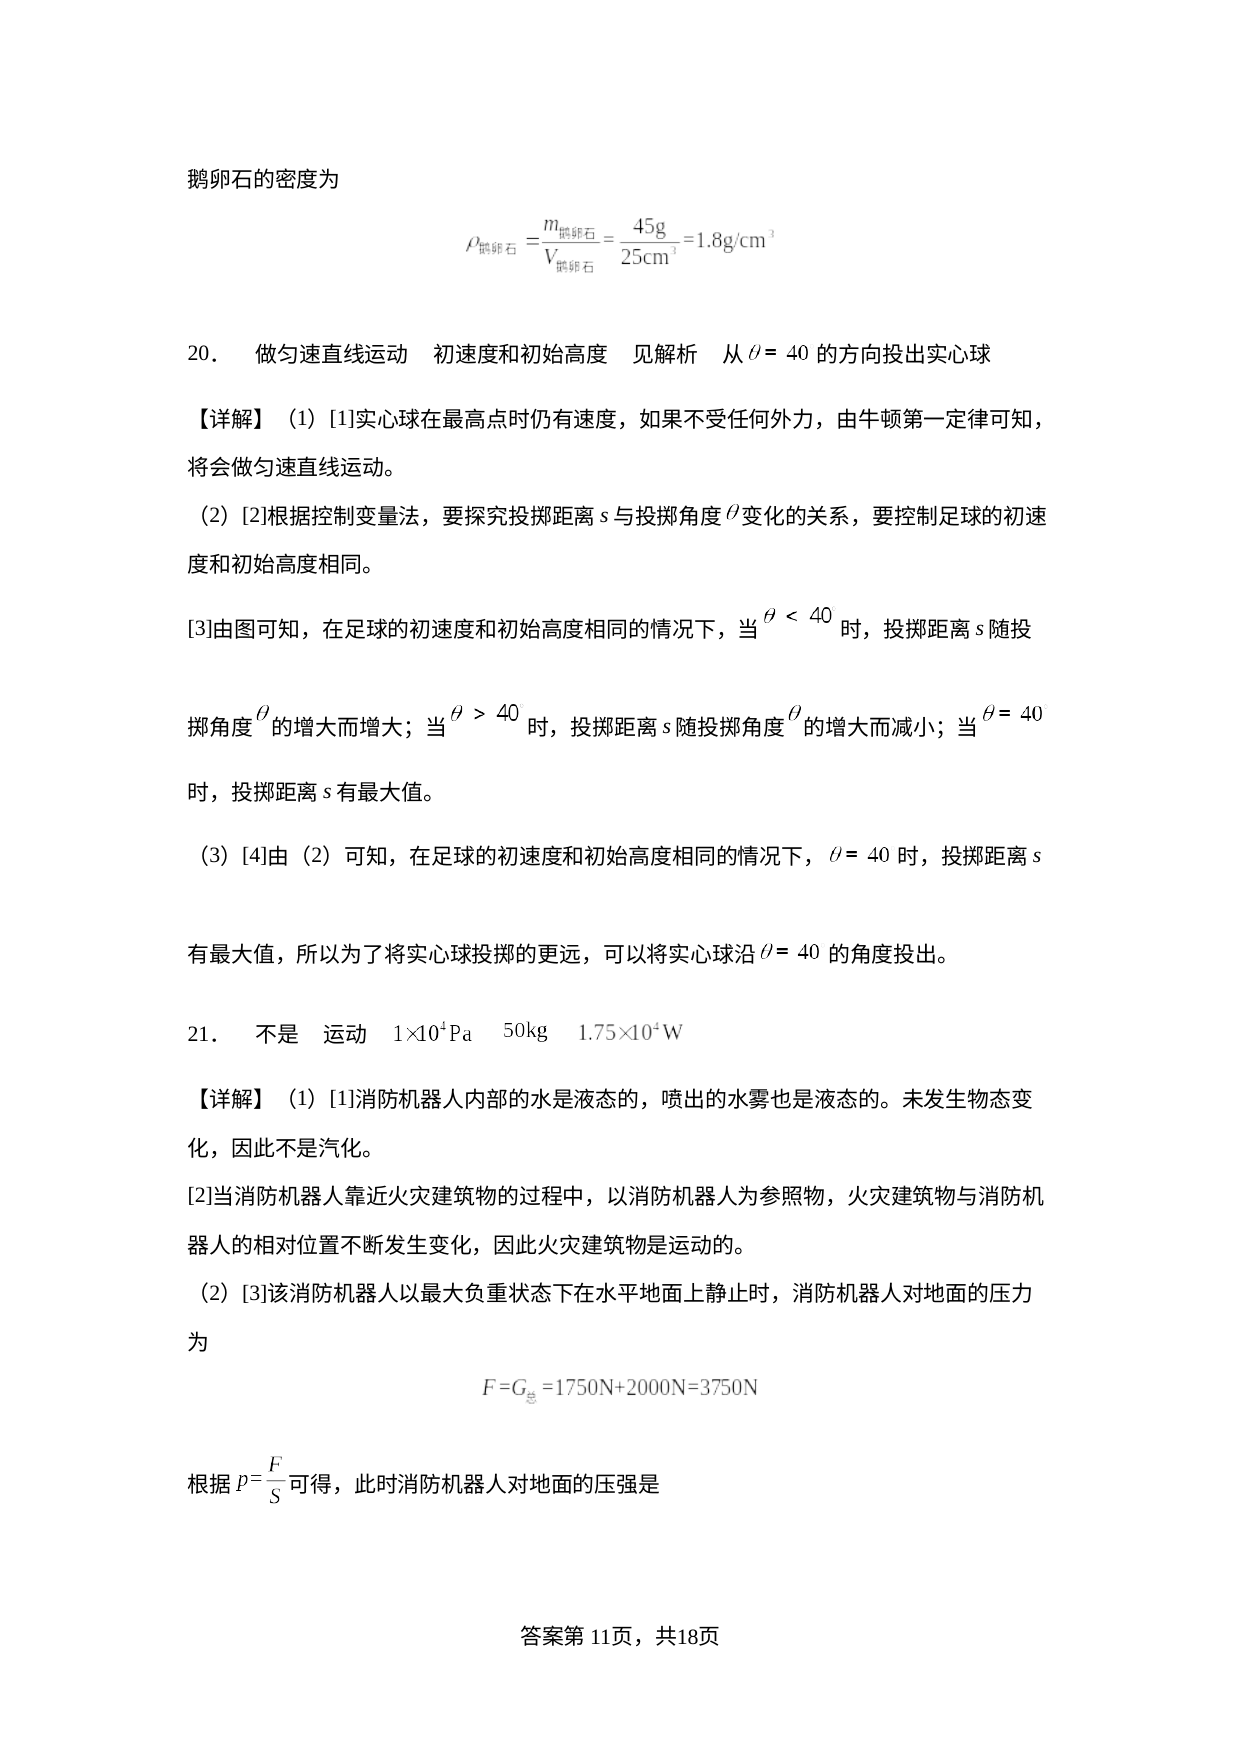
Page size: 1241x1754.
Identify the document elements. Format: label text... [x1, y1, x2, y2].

text 【详解】（1）[1]消防机器人内部的水是液态的，喷出的水雾也是液态的。未发生物态变化，因此不是汽化。 [187, 1082, 1053, 1163]
text 鹅卵石的密度为 [187, 162, 1053, 194]
text （2）[2]根据控制变量法，要探究投掷距离s与投掷角度变化的关系，要控制足球的初速度和初始高度相同。 [187, 498, 1053, 579]
text 【详解】（1）[1]实心球在最高点时仍有速度，如果不受任何外力，由牛顿第一定律可知，将会做匀速直线运动。 [187, 401, 1053, 482]
text （3）[4]由（2）可知，在足球的初速度和初始高度相同的情况下，时，投掷距离s有最大值，所以为了将实心球投掷的更远，可以将实心球沿的角度投出。 [187, 822, 1053, 985]
text [3]由图可知，在足球的初速度和初始高度相同的情况下，当时，投掷距离s随投掷角度的增大而增大；当时，投掷距离s随投掷角度的增大而减小；当时，投掷距离s有最大值。 [187, 595, 1053, 807]
text 20． 做匀速直线运动 初速度和初始高度 见解析 从的方向投出实心球 [187, 320, 1053, 385]
text 21． 不是 运动 [187, 1001, 1053, 1066]
text 根据可得，此时消防机器人对地面的压强是 [187, 1451, 1053, 1516]
text [2]当消防机器人靠近火灾建筑物的过程中，以消防机器人为参照物，火灾建筑物与消防机器人的相对位置不断发生变化，因此火灾建筑物是运动的。 [187, 1179, 1053, 1260]
text （2）[3]该消防机器人以最大负重状态下在水平地面上静止时，消防机器人对地面的压力为 [187, 1276, 1053, 1357]
